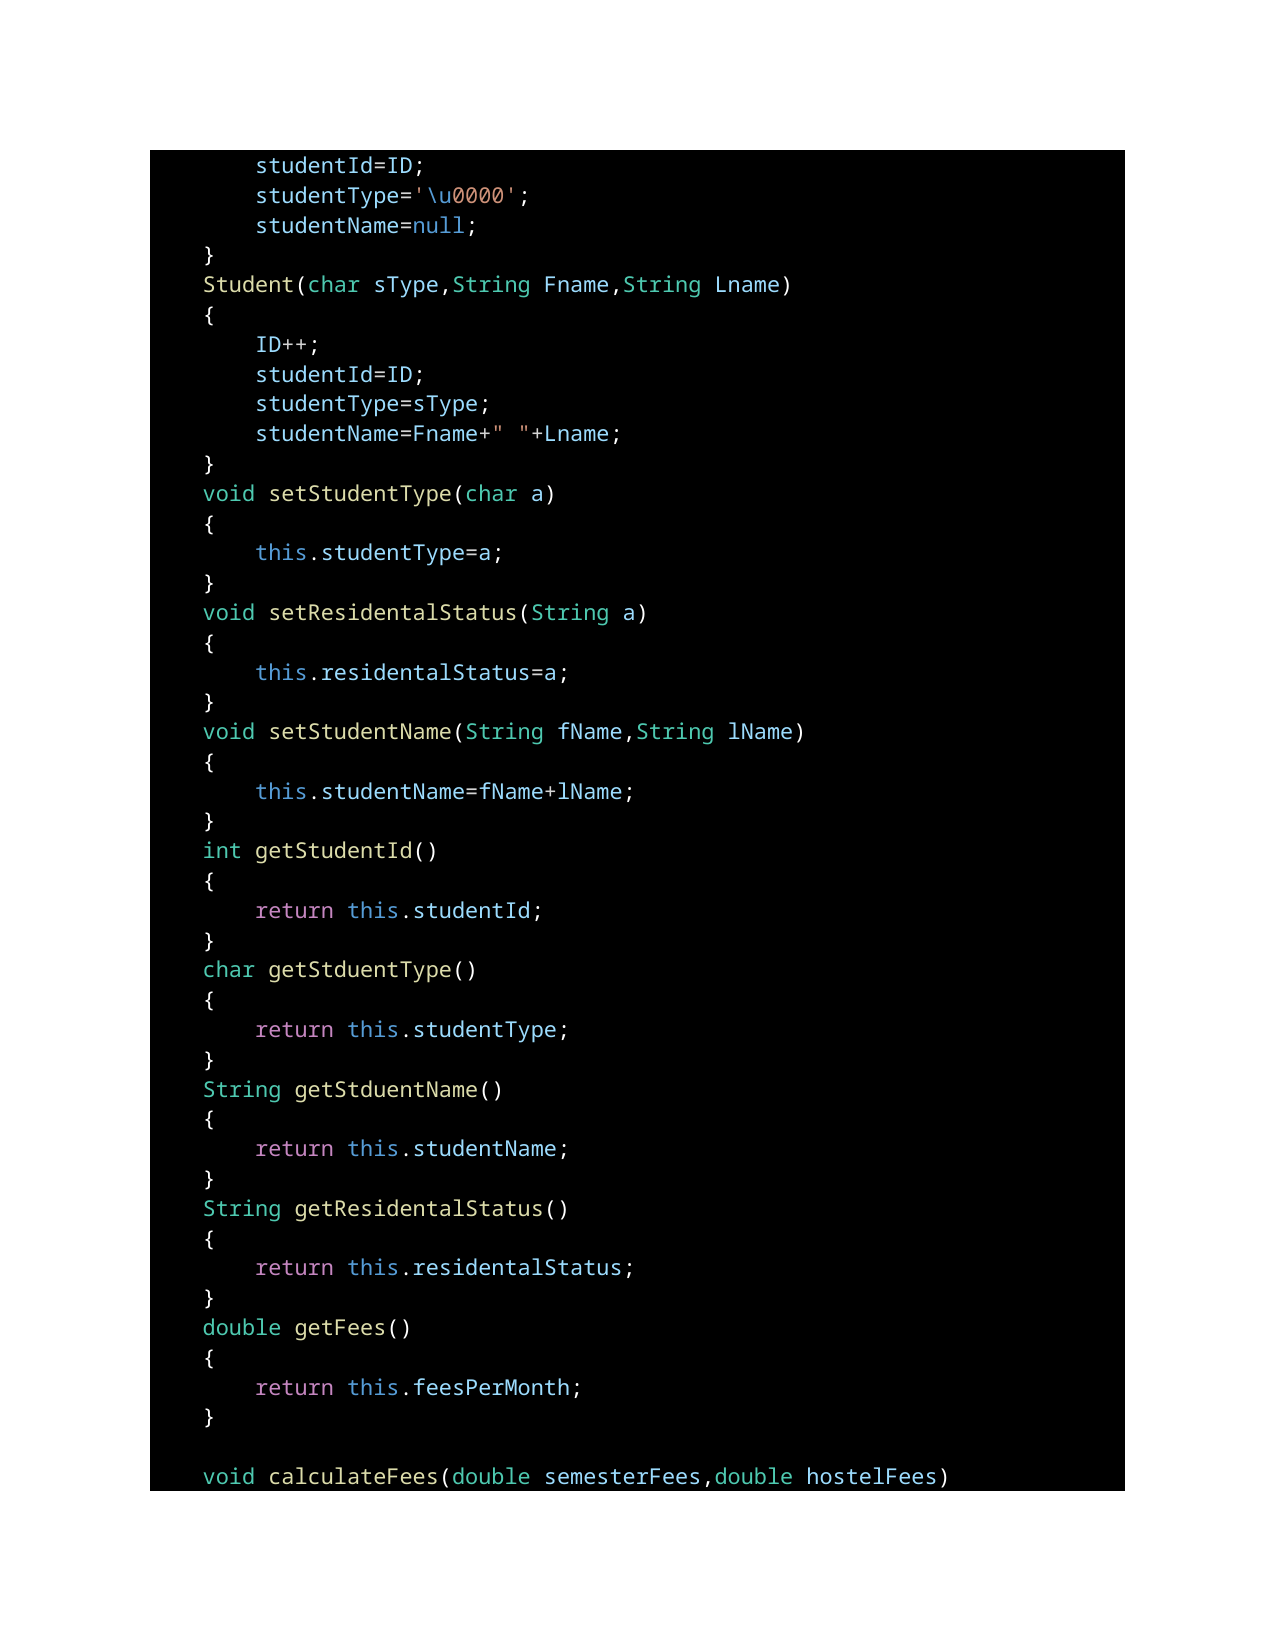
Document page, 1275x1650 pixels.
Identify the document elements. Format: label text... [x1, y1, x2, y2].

text { [150, 984, 1125, 1014]
text studentId=ID; [150, 150, 1125, 180]
text this.studentName=fName+lName; [150, 776, 1125, 805]
text return this.studentName; [150, 1133, 1125, 1163]
text return this.studentId; [150, 895, 1125, 924]
text this.residentalStatus=a; [150, 656, 1125, 686]
text studentType='\u0000'; [150, 180, 1125, 209]
text int getStudentId() [150, 835, 1125, 865]
text { [150, 1222, 1125, 1252]
text } [150, 805, 1125, 835]
text double getFees() [150, 1312, 1125, 1342]
text } [150, 1163, 1125, 1193]
text { [150, 627, 1125, 656]
text return this.feesPerMonth; [150, 1371, 1125, 1401]
text { [150, 865, 1125, 895]
text String getResidentalStatus() [150, 1193, 1125, 1222]
text studentName=Fname+" "+Lname; [150, 418, 1125, 448]
text void setStudentType(char a) [150, 478, 1125, 507]
text void calculateFees(double semesterFees,double hostelFees) [150, 1461, 1125, 1491]
text Student(char sType,String Fname,String Lname) [150, 269, 1125, 299]
text } [150, 1282, 1125, 1312]
text studentId=ID; [150, 358, 1125, 388]
text } [150, 1044, 1125, 1073]
text } [150, 686, 1125, 716]
text } [150, 239, 1125, 269]
text char getStduentType() [150, 954, 1125, 984]
text void setResidentalStatus(String a) [150, 597, 1125, 627]
text { [150, 299, 1125, 329]
text void setStudentName(String fName,String lName) [150, 716, 1125, 746]
text String getStduentName() [150, 1073, 1125, 1103]
text { [150, 746, 1125, 776]
text } [150, 1401, 1125, 1431]
text { [150, 507, 1125, 537]
text { [150, 1103, 1125, 1133]
text studentType=sType; [150, 388, 1125, 418]
text this.studentType=a; [150, 537, 1125, 567]
text } [150, 924, 1125, 954]
text } [150, 567, 1125, 597]
text return this.residentalStatus; [150, 1252, 1125, 1282]
text ID++; [150, 329, 1125, 358]
text } [150, 448, 1125, 478]
text { [150, 1342, 1125, 1371]
text studentName=null; [150, 209, 1125, 239]
text return this.studentType; [150, 1014, 1125, 1044]
